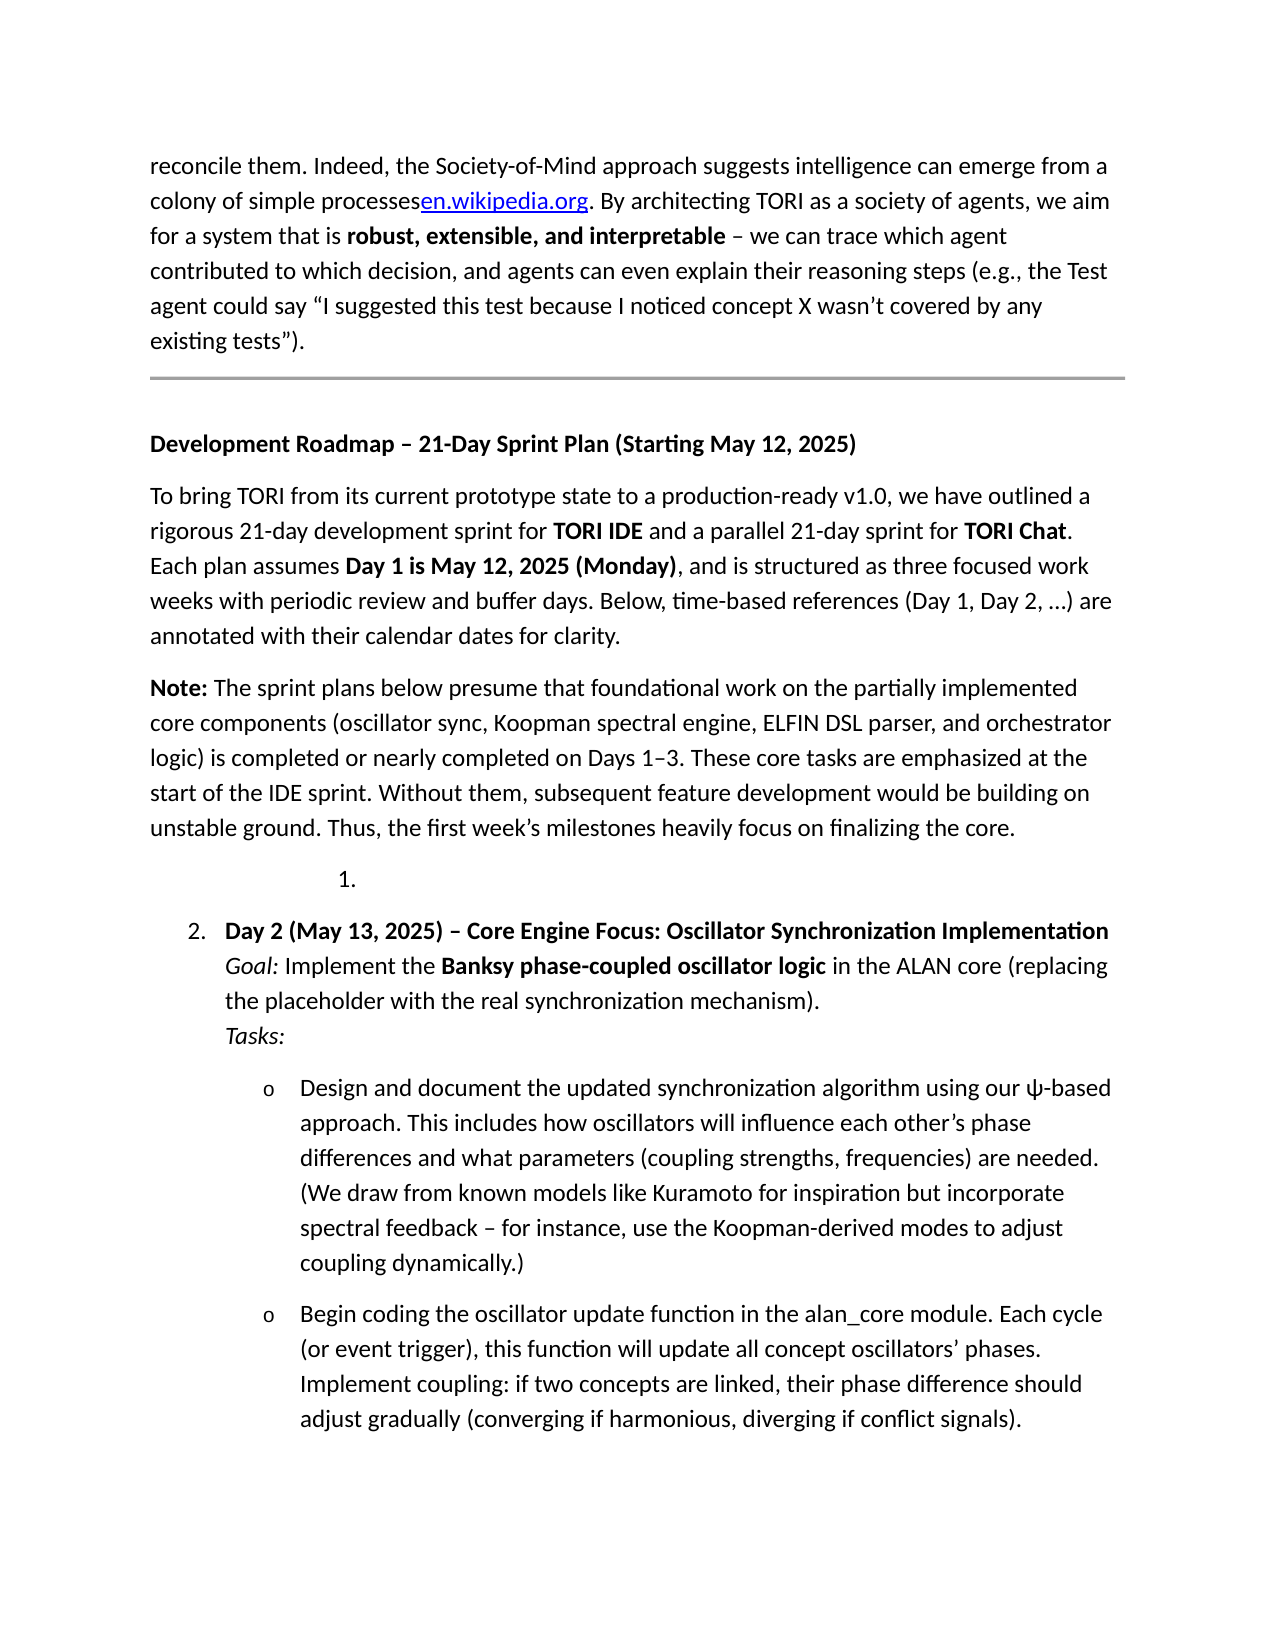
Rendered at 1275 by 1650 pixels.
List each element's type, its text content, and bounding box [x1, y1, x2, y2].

text To bring TORI from its current prototype state to a production-ready v1.0, we have outlined a rigorous 21-day development sprint for TORI IDE and a parallel 21-day sprint for TORI Chat. Each plan assumes Day 1 is May 12, 2025 (Monday), and is structured as three focused work weeks with periodic review and buffer days. Below, time-based references (Day 1, Day 2, …) are annotated with their calendar dates for clarity. [150, 480, 1125, 651]
list Design and document the updated synchronization algorithm using our ψ-based approach. This includes how oscillators will influence each other’s phase differences and what parameters (coupling strengths, frequencies) are needed. (We draw from known models like Kuramoto for inspiration but incorporate spectral feedback – for instance, use the Koopman-derived modes to adjust coupling dynamically.) [262, 1072, 1125, 1277]
list Begin coding the oscillator update function in the alan_core module. Each cycle (or event trigger), this function will update all concept oscillators’ phases. Implement coupling: if two concepts are linked, their phase difference should adjust gradually (converging if harmonious, diverging if conflict signals). [262, 1298, 1125, 1434]
text Development Roadmap – 21-Day Sprint Plan (Starting May 12, 2025) [150, 428, 1125, 459]
text Note: The sprint plans below presume that foundational work on the partially implemented core components (oscillator sync, Koopman spectral engine, ELFIN DSL parser, and orchestrator logic) is completed or nearly completed on Days 1–3. These core tasks are emphasized at the start of the IDE sprint. Without them, subsequent feature development would be building on unstable ground. Thus, the first week’s milestones heavily focus on finalizing the core. [150, 672, 1125, 842]
list Day 2 (May 13, 2025) – Core Engine Focus: Oscillator Synchronization Implementation Goal: Implement the Banksy phase-coupled oscillator logic in the ALAN core (replacing the placeholder with the real synchronization mechanism). Tasks: [187, 915, 1125, 1051]
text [150, 150, 1125, 356]
